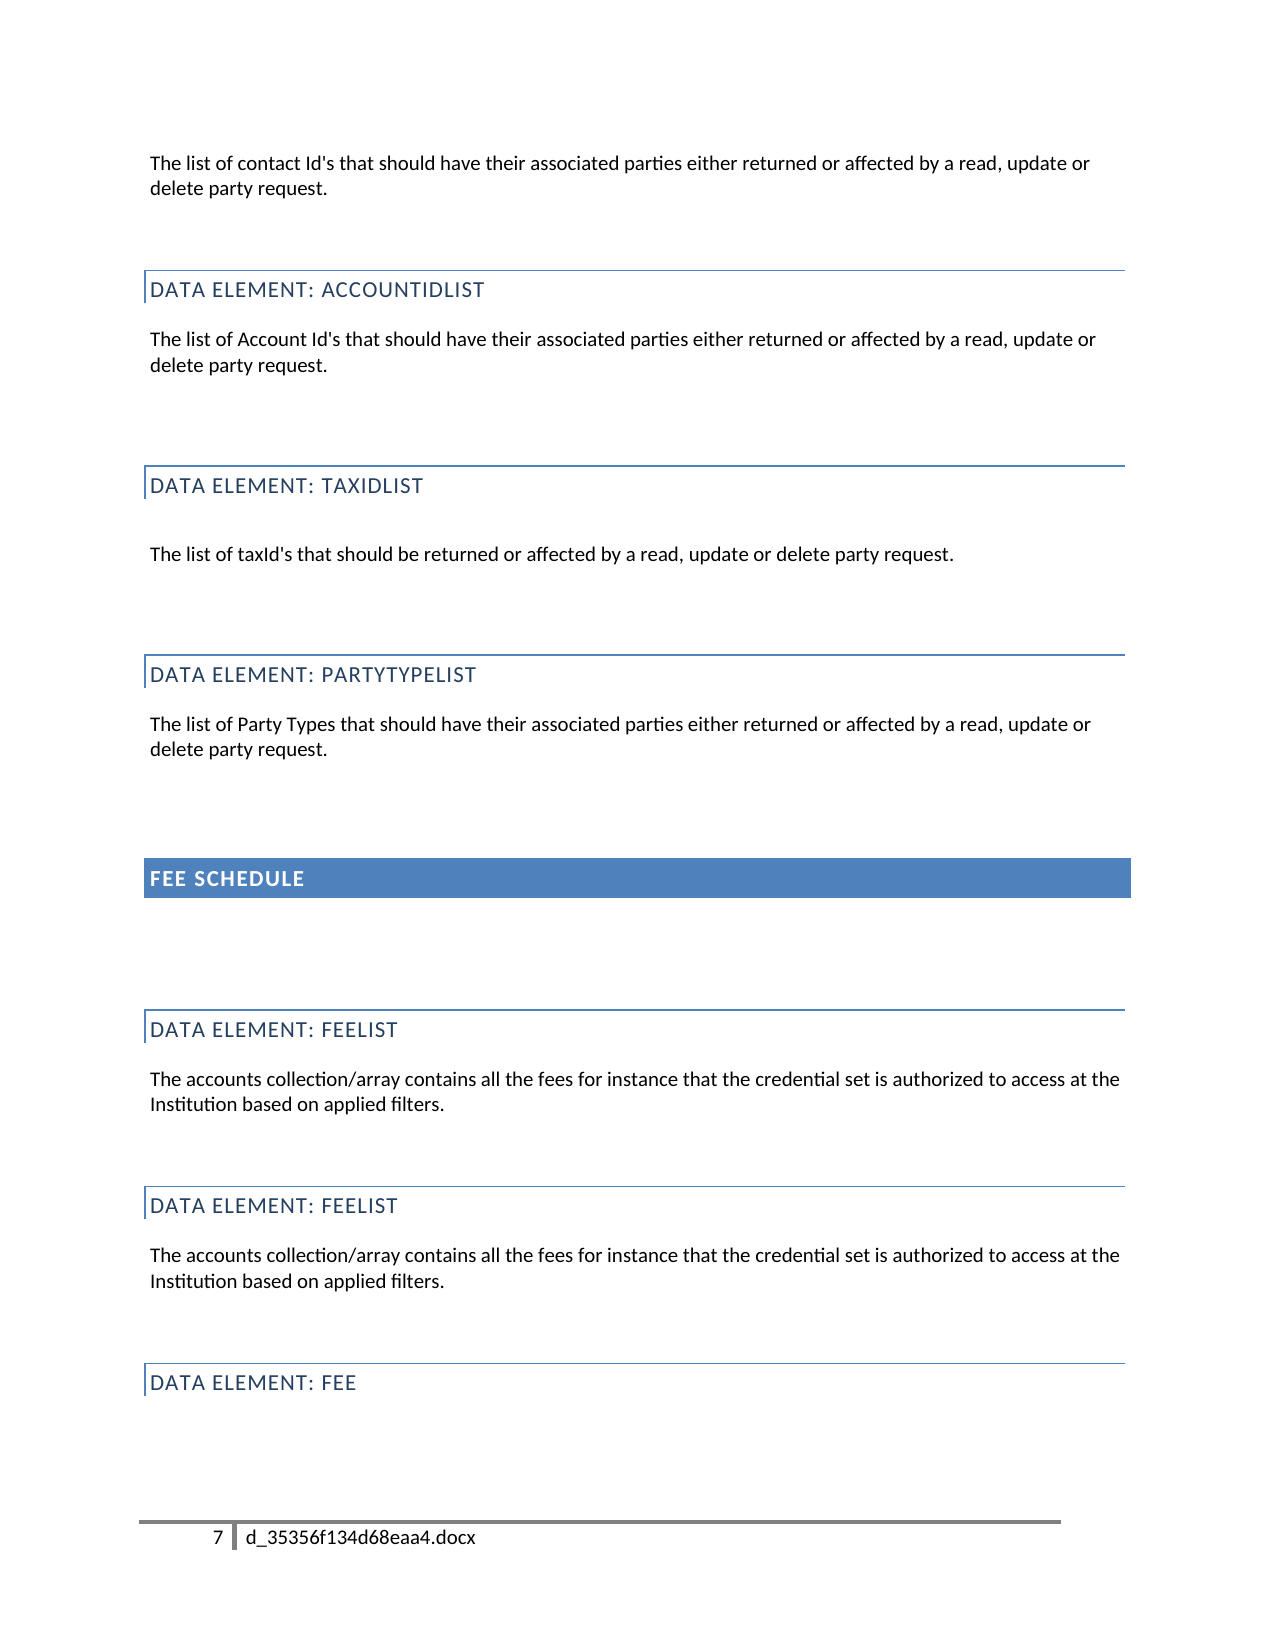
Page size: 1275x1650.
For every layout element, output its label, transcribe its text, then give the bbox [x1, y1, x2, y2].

subtitle Data Element: fee [146, 1364, 1125, 1396]
text The accounts collection/array contains all the fees for instance that the credential set is authorized to access at the Institution based on applied filters. [150, 1066, 1125, 1117]
text The list of taxId's that should be returned or affected by a read, update or delete party request. [150, 541, 1125, 566]
subtitle Data Element: partyTypelist [146, 656, 1125, 688]
subtitle Data Element: taxIdlist [146, 467, 1125, 499]
subtitle Data Element: FeeList [146, 1187, 1125, 1219]
text The list of contact Id's that should have their associated parties either returned or affected by a read, update or delete party request. [150, 150, 1125, 201]
subtitle Data Element: accountIdlist [146, 271, 1125, 303]
text The accounts collection/array contains all the fees for instance that the credential set is authorized to access at the Institution based on applied filters. [150, 1243, 1125, 1293]
text The list of Party Types that should have their associated parties either returned or affected by a read, update or delete party request. [150, 711, 1125, 762]
subtitle Data Element: feeList [146, 1011, 1125, 1043]
text The list of Account Id's that should have their associated parties either returned or affected by a read, update or delete party request. [150, 327, 1125, 377]
subtitle fee schedule [150, 864, 1125, 892]
